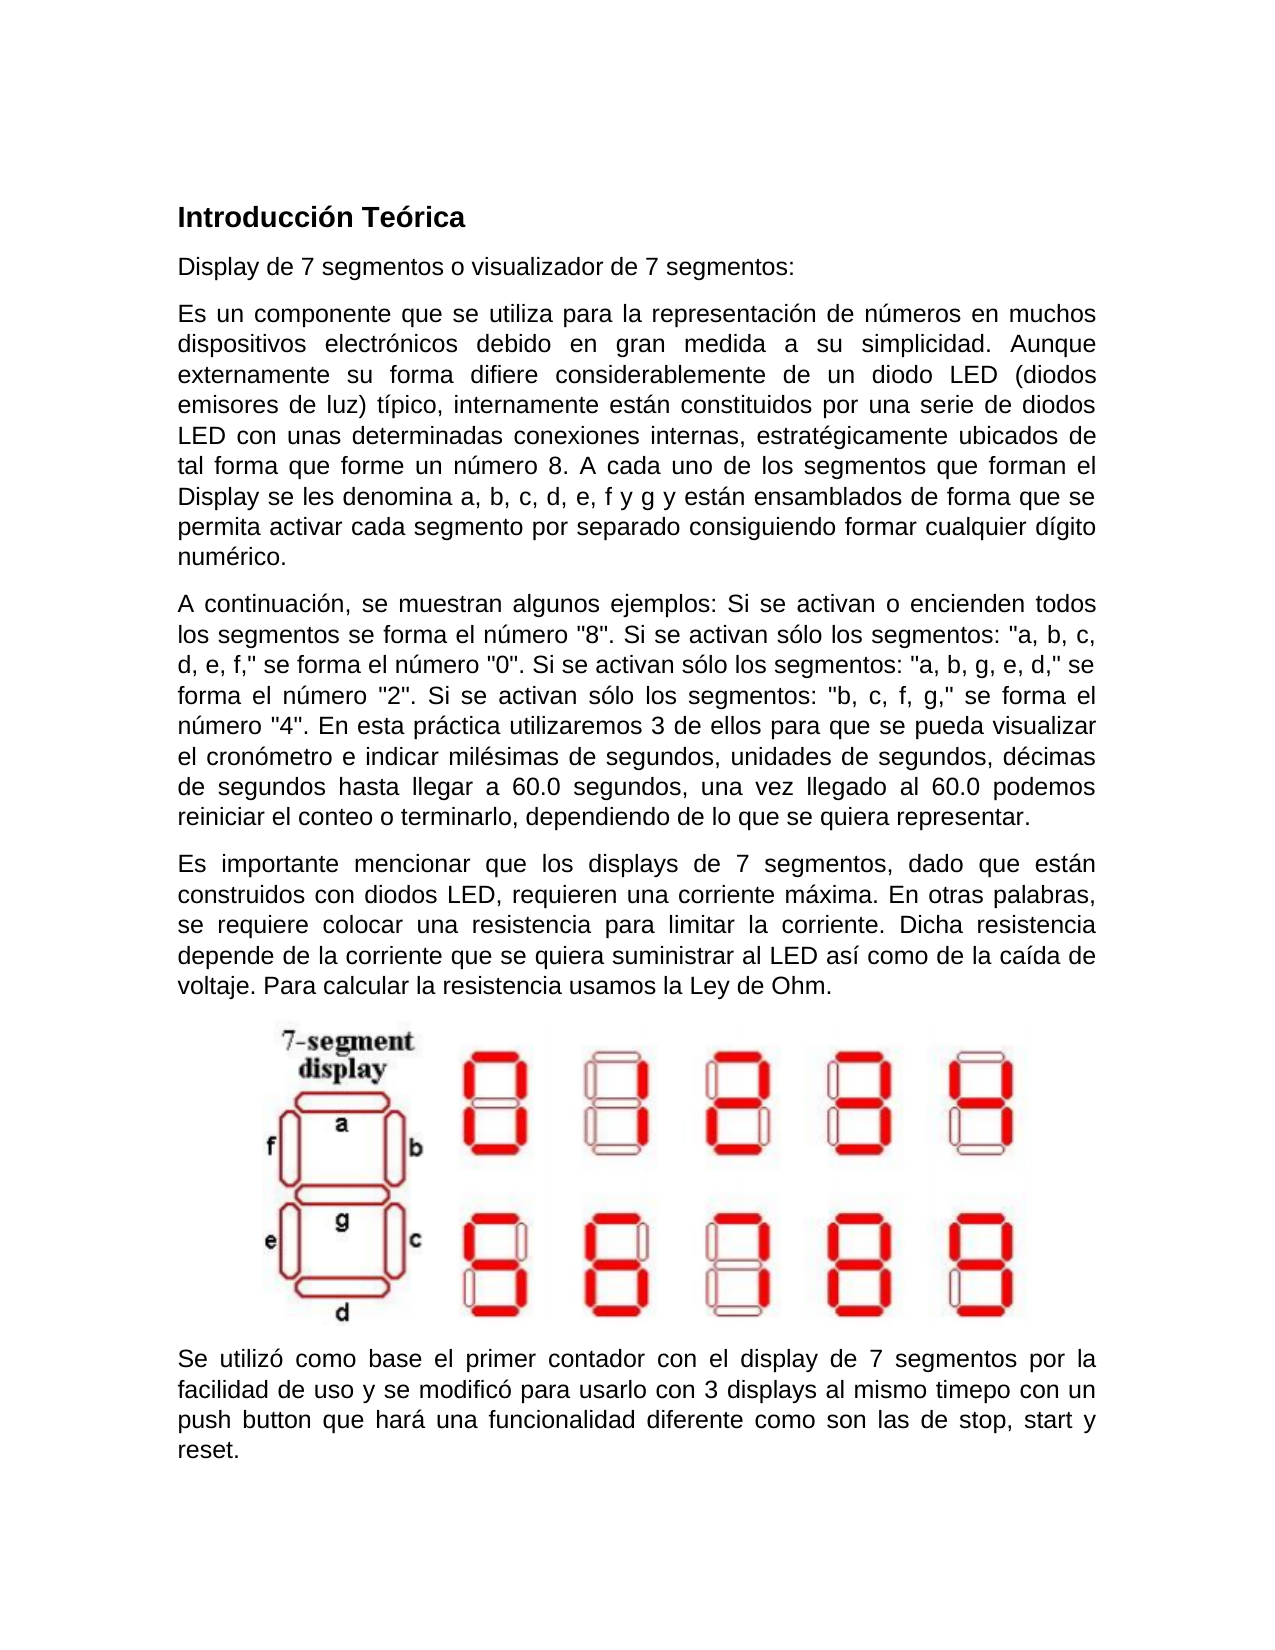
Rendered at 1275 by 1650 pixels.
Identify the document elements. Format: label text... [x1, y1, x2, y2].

text Es un componente que se utiliza para la representación de números en muchos dispositivos electrónicos debido en gran medida a su simplicidad. Aunque externamente su forma difiere considerablemente de un diodo LED (diodos emisores de luz) típico, internamente están constituidos por una serie de diodos LED con unas determinadas conexiones internas, estratégicamente ubicados de tal forma que forme un número 8. A cada uno de los segmentos que forman el Display se les denomina a, b, c, d, e, f y g y están ensamblados de forma que se permita activar cada segmento por separado consiguiendo formar cualquier dígito numérico. [177, 299, 1098, 571]
text A continuación, se muestran algunos ejemplos: Si se activan o encienden todos los segmentos se forma el número "8". Si se activan sólo los segmentos: "a, b, c, d, e, f," se forma el número "0". Si se activan sólo los segmentos: "a, b, g, e, d," se forma el número "2". Si se activan sólo los segmentos: "b, c, f, g," se forma el número "4". En esta práctica utilizaremos 3 de ellos para que se pueda visualizar el cronómetro e indicar milésimas de segundos, unidades de segundos, décimas de segundos hasta llegar a 60.0 segundos, una vez llegado al 60.0 podemos reiniciar el conteo o terminarlo, dependiendo de lo que se quiera representar. [177, 589, 1098, 831]
text Introducción Teórica [177, 200, 1098, 233]
text Display de 7 segmentos o visualizador de 7 segmentos: [177, 252, 1098, 281]
picture [236, 1018, 1039, 1326]
text Se utilizó como base el primer contador con el display de 7 segmentos por la facilidad de uso y se modificó para usarlo con 3 displays al mismo timepo con un push button que hará una funcionalidad diferente como son las de stop, start y reset. [177, 1344, 1098, 1464]
text Es importante mencionar que los displays de 7 segmentos, dado que están construidos con diodos LED, requieren una corriente máxima. En otras palabras, se requiere colocar una resistencia para limitar la corriente. Dicha resistencia depende de la corriente que se quiera suministrar al LED así como de la caída de voltaje. Para calcular la resistencia usamos la Ley de Ohm. [177, 849, 1098, 1000]
